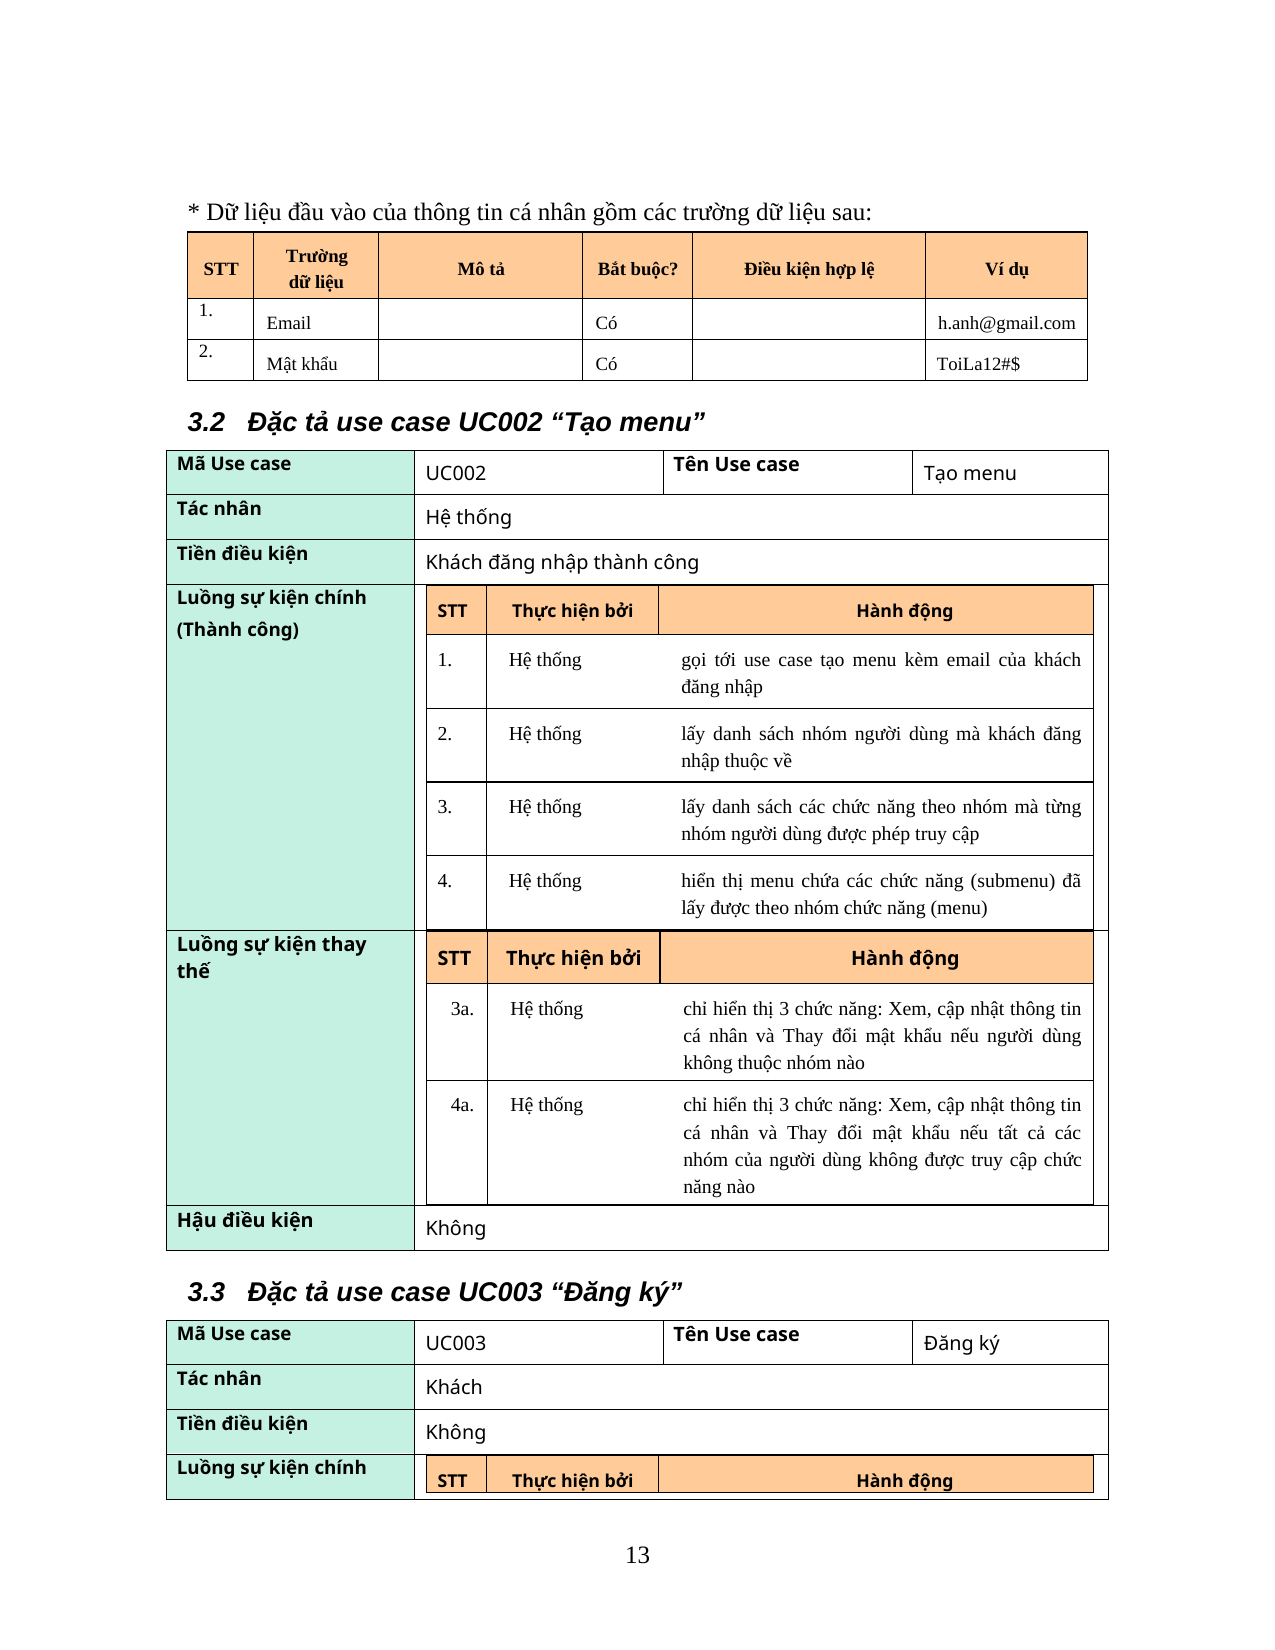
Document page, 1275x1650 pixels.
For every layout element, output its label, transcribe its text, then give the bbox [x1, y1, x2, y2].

table_cell [488, 1081, 1093, 1204]
table_header Trường dữ liệu [254, 233, 378, 298]
table_header STT [188, 233, 253, 298]
table_header Đăng ký [913, 1321, 1108, 1364]
table_cell [693, 299, 925, 339]
table_cell Mật khẩu [254, 340, 378, 380]
table_cell Luồng sự kiện chính (Thành công) [167, 585, 414, 930]
table_header Tạo menu [913, 451, 1108, 494]
table_cell [487, 783, 1093, 855]
table_cell [693, 340, 925, 380]
table_header Tên Use case [664, 1321, 912, 1364]
table_cell Hậu điều kiện [167, 1206, 414, 1250]
table_cell Tác nhân [167, 495, 414, 539]
table_cell Hệ thống [415, 495, 1108, 539]
table_cell h.anh@gmail.com [926, 299, 1087, 339]
table_cell [188, 299, 253, 339]
table_cell [188, 340, 253, 380]
table_header Mô tả [379, 233, 582, 298]
table_cell [487, 635, 1093, 708]
table_cell Luồng sự kiện thay thế [167, 931, 414, 1205]
table_cell Không [415, 1206, 1108, 1250]
table_cell Không [415, 1410, 1108, 1453]
table_header Ví dụ [926, 233, 1087, 298]
table_header Mã Use case [167, 1321, 414, 1364]
table_cell ToiLa12#$ [926, 340, 1087, 380]
table_cell [1094, 931, 1108, 1205]
table_cell [415, 1455, 1108, 1499]
table_cell [487, 856, 1093, 929]
table_cell [379, 340, 582, 380]
table_cell Tiền điều kiện [167, 1410, 414, 1453]
table_cell [415, 931, 426, 1205]
table_header UC003 [415, 1321, 663, 1364]
table_cell [487, 709, 1093, 781]
table_cell Có [583, 299, 692, 339]
table_header UC002 [415, 451, 663, 494]
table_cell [167, 1455, 414, 1499]
table_cell [488, 984, 1093, 1080]
table_cell [427, 635, 486, 708]
table_cell Có [583, 340, 692, 380]
table_cell [427, 783, 486, 855]
table_cell [427, 1081, 487, 1204]
table_cell Tiền điều kiện [167, 540, 414, 584]
table_cell Khách đăng nhập thành công [415, 540, 1108, 584]
table_header Bắt buộc? [583, 233, 692, 298]
text * Dữ liệu đầu vào của thông tin cá nhân gồm các trường dữ liệu sau: [187, 197, 1087, 226]
table_cell [427, 984, 487, 1080]
table_cell [427, 709, 486, 781]
table_header Tên Use case [664, 451, 912, 494]
table_cell [415, 585, 426, 930]
table_header Mã Use case [167, 451, 414, 494]
table_cell [427, 856, 486, 929]
table_cell Tác nhân [167, 1365, 414, 1409]
table_header Điều kiện hợp lệ [693, 233, 925, 298]
subtitle Đặc tả use case UC003 “Đăng ký” [187, 1276, 1087, 1307]
table_cell Khách [415, 1365, 1108, 1409]
table_cell [379, 299, 582, 339]
table_cell Email [254, 299, 378, 339]
subtitle Đặc tả use case UC002 “Tạo menu” [187, 406, 1087, 437]
table_cell [1094, 585, 1108, 930]
